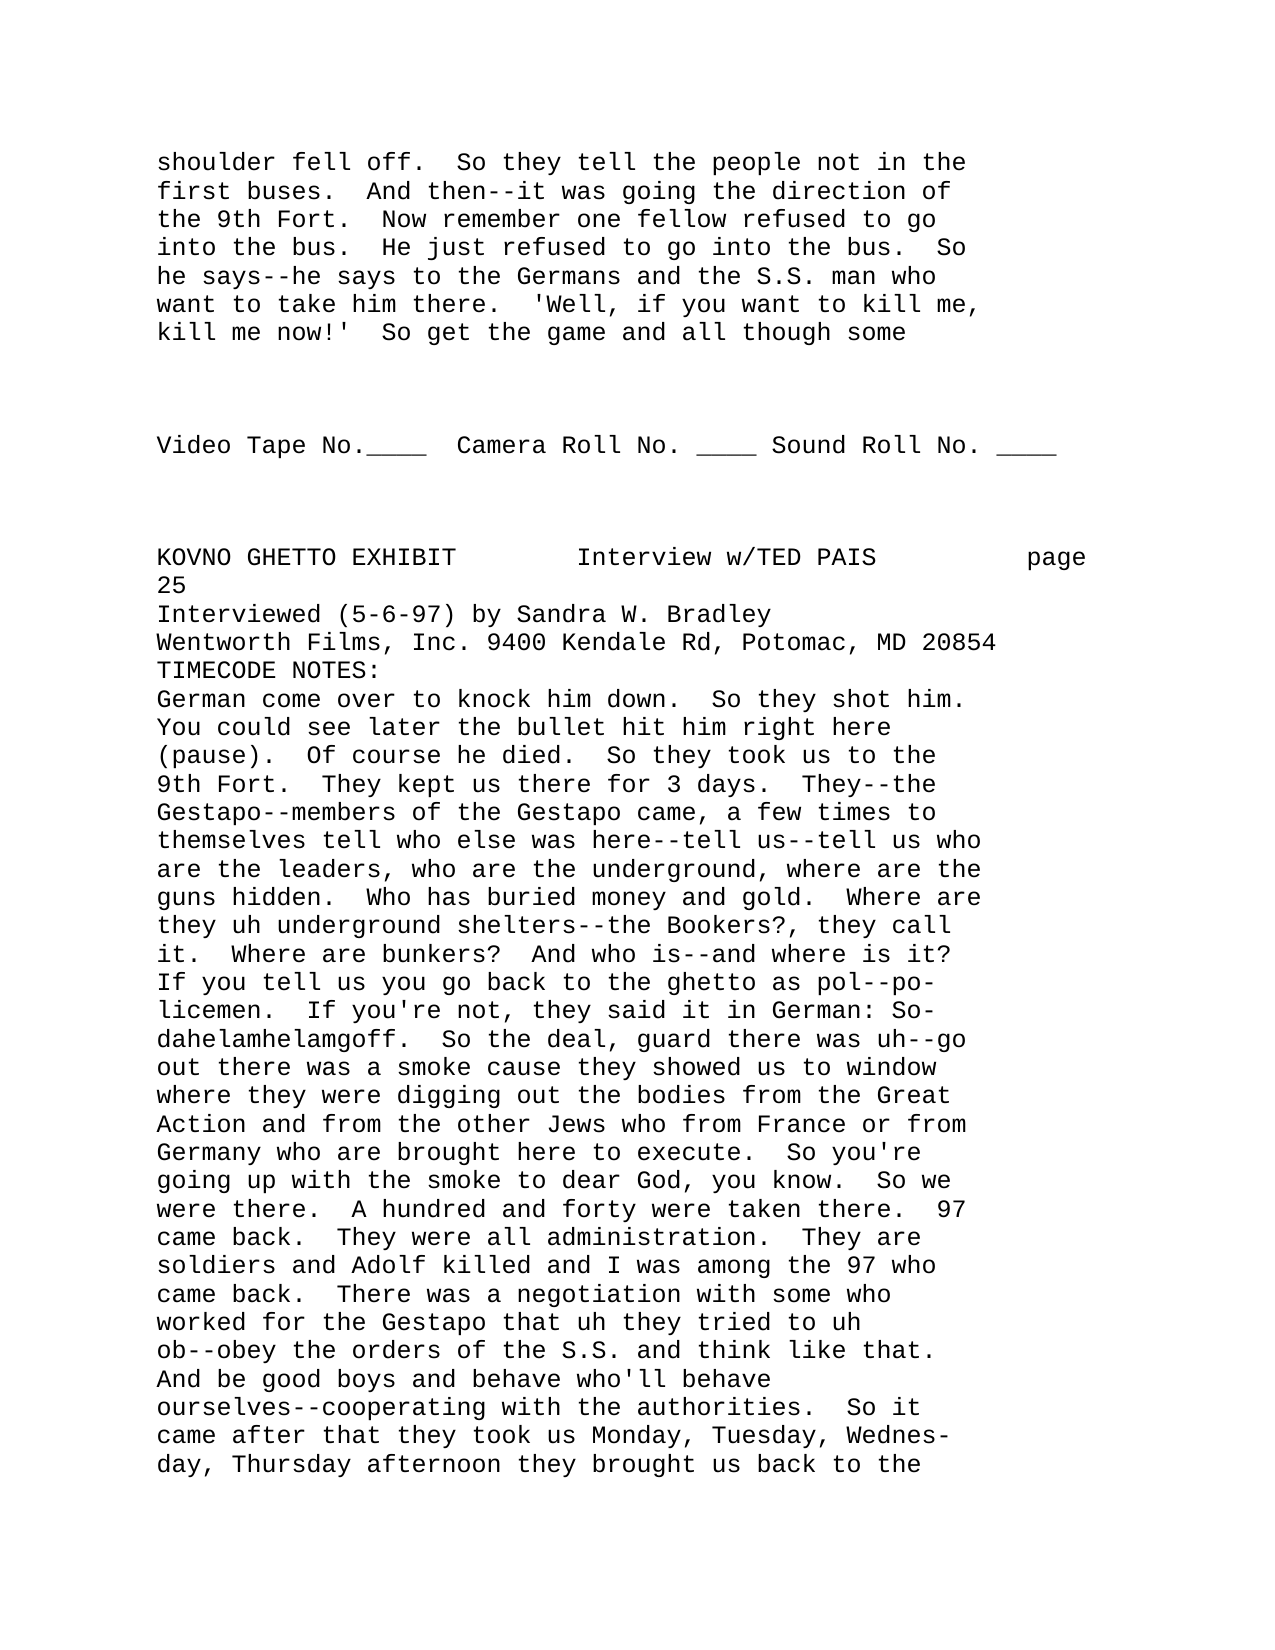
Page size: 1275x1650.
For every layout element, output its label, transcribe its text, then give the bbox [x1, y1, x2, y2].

text into the bus. He just refused to go into the bus. So [156, 235, 1118, 263]
text If you tell us you go back to the ghetto as pol--po- [156, 974, 1118, 1002]
text Action and from the other Jews who from France or from [156, 1116, 1118, 1144]
text came back. There was a negotiation with some who [156, 1286, 1118, 1314]
text ob--obey the orders of the S.S. and think like that. [156, 1342, 1118, 1371]
text they uh underground shelters--the Bookers?, they call [156, 917, 1118, 946]
text came after that they took us Monday, Tuesday, Wednes- [156, 1427, 1118, 1456]
text Germany who are brought here to execute. So you're [156, 1144, 1118, 1172]
text day, Thursday afternoon they brought us back to the [156, 1456, 1118, 1484]
text You could see later the bullet hit him right here [156, 719, 1118, 747]
text guns hidden. Who has buried money and gold. Where are [156, 889, 1118, 917]
text he says--he says to the Germans and the S.S. man who [156, 263, 1118, 292]
text kill me now!' So get the game and all though some [156, 320, 1118, 348]
text came back. They were all administration. They are [156, 1229, 1118, 1257]
text shoulder fell off. So they tell the people not in the [156, 150, 1118, 178]
text out there was a smoke cause they showed us to window [156, 1059, 1118, 1087]
text licemen. If you're not, they said it in German: So- [156, 1002, 1118, 1031]
text it. Where are bunkers? And who is--and where is it? [156, 946, 1118, 974]
text worked for the Gestapo that uh they tried to uh [156, 1314, 1118, 1342]
text going up with the smoke to dear God, you know. So we [156, 1172, 1118, 1201]
text And be good boys and behave who'll behave [156, 1371, 1118, 1399]
text were there. A hundred and forty were taken there. 97 [156, 1201, 1118, 1229]
text where they were digging out the bodies from the Great [156, 1087, 1118, 1116]
text are the leaders, who are the underground, where are the [156, 861, 1118, 889]
text Wentworth Films, Inc. 9400 Kendale Rd, Potomac, MD 20854 TIMECODE NOTES: [156, 634, 1118, 691]
text Video Tape No.____ Camera Roll No. ____ Sound Roll No. ____ [156, 434, 1118, 463]
text Interviewed (5-6-97) by Sandra W. Bradley [156, 606, 1118, 634]
text the 9th Fort. Now remember one fellow refused to go [156, 207, 1118, 235]
text (pause). Of course he died. So they took us to the [156, 747, 1118, 776]
text want to take him there. 'Well, if you want to kill me, [156, 292, 1118, 320]
text themselves tell who else was here--tell us--tell us who [156, 832, 1118, 861]
text Gestapo--members of the Gestapo came, a few times to [156, 804, 1118, 832]
text 9th Fort. They kept us there for 3 days. They--the [156, 776, 1118, 804]
text KOVNO GHETTO EXHIBIT Interview w/TED PAIS page 25 [156, 549, 1118, 606]
text ourselves--cooperating with the authorities. So it [156, 1399, 1118, 1427]
text dahelamhelamgoff. So the deal, guard there was uh--go [156, 1031, 1118, 1059]
text soldiers and Adolf killed and I was among the 97 who [156, 1257, 1118, 1286]
text first buses. And then--it was going the direction of [156, 178, 1118, 207]
text German come over to knock him down. So they shot him. [156, 691, 1118, 719]
